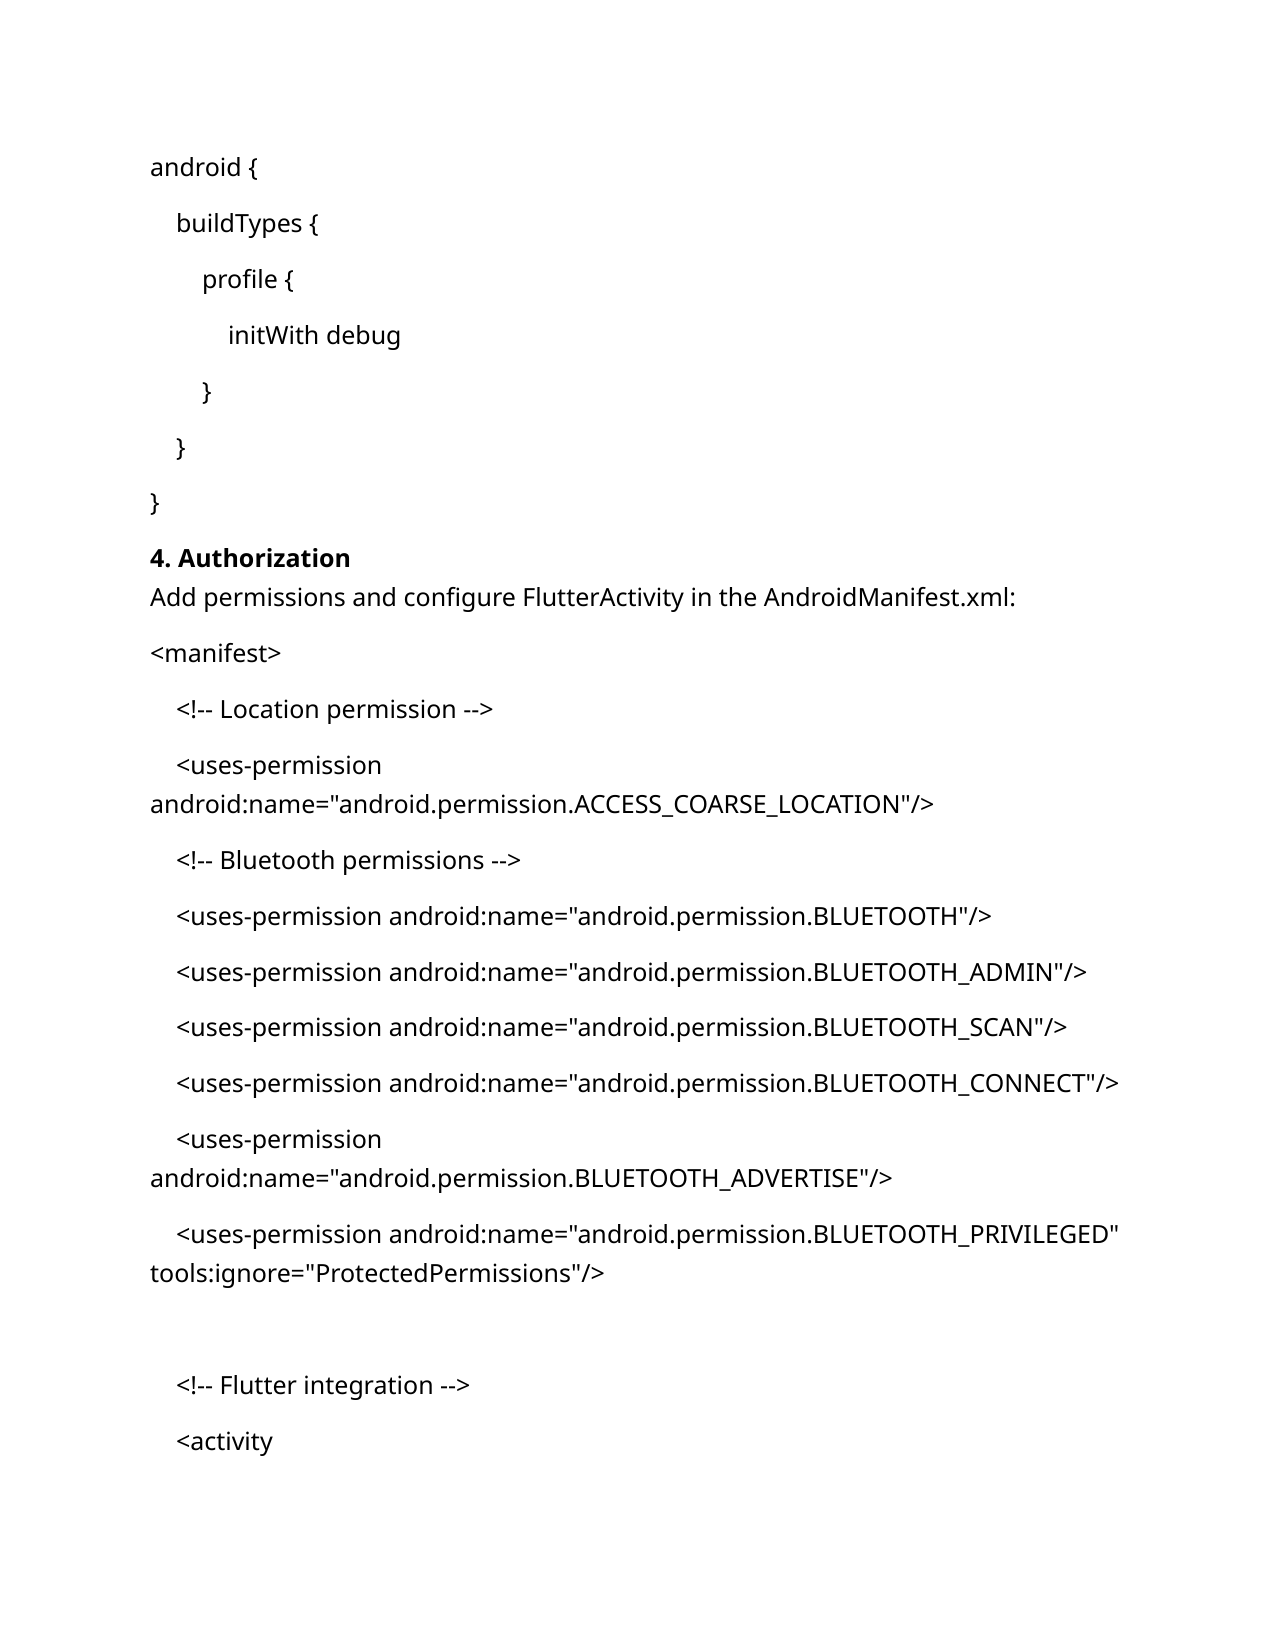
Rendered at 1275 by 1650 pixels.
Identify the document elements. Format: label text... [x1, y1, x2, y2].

text } [150, 373, 1125, 407]
text profile { [150, 262, 1125, 296]
text <!-- Flutter integration --> [150, 1367, 1125, 1402]
text <activity [150, 1423, 1125, 1457]
text <uses-permission android:name="android.permission.BLUETOOTH_SCAN"/> [150, 1010, 1125, 1044]
text android { [150, 150, 1125, 184]
text <!-- Location permission --> [150, 692, 1125, 726]
text <uses-permission android:name="android.permission.BLUETOOTH_CONNECT"/> [150, 1066, 1125, 1100]
text <uses-permission android:name="android.permission.BLUETOOTH_ADMIN"/> [150, 954, 1125, 988]
text <uses-permission android:name="android.permission.BLUETOOTH_PRIVILEGED" tools:ignore="ProtectedPermissions"/> [150, 1217, 1125, 1290]
text <uses-permission android:name="android.permission.BLUETOOTH_ADVERTISE"/> [150, 1122, 1125, 1195]
text buildTypes { [150, 206, 1125, 240]
text 4. Authorization Add permissions and configure FlutterActivity in the AndroidManifest.xml: [150, 541, 1125, 614]
text <uses-permission android:name="android.permission.ACCESS_COARSE_LOCATION"/> [150, 747, 1125, 821]
text initWith debug [150, 317, 1125, 352]
text <manifest> [150, 636, 1125, 670]
text } [150, 429, 1125, 463]
text } [150, 485, 1125, 519]
text <uses-permission android:name="android.permission.BLUETOOTH"/> [150, 898, 1125, 932]
text <!-- Bluetooth permissions --> [150, 842, 1125, 877]
